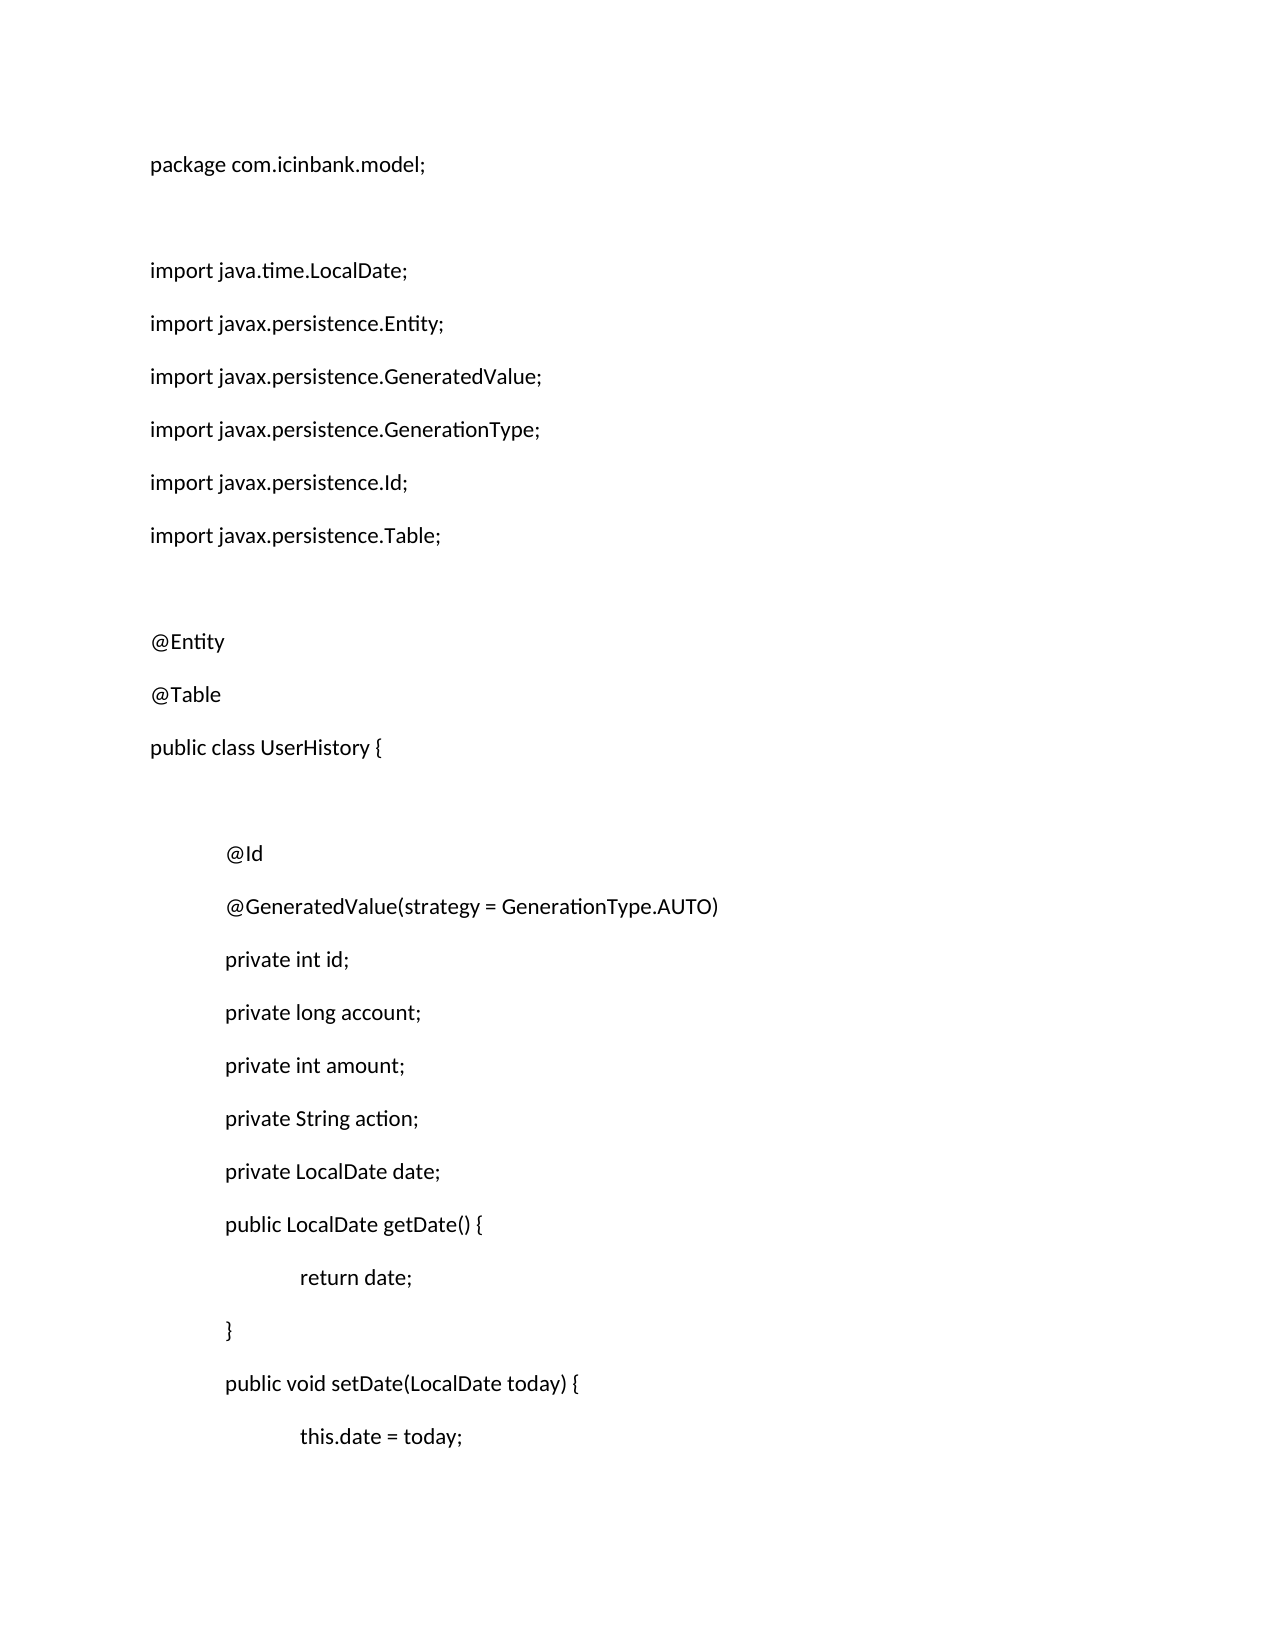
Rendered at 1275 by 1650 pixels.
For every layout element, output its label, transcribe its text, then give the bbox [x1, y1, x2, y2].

text import java.time.LocalDate; [150, 256, 1125, 284]
text import javax.persistence.Id; [150, 468, 1125, 496]
text public void setDate(LocalDate today) { [150, 1369, 1125, 1397]
text import javax.persistence.GeneratedValue; [150, 362, 1125, 390]
text private int id; [150, 945, 1125, 973]
text @GeneratedValue(strategy = GenerationType.AUTO) [150, 892, 1125, 920]
text private int amount; [150, 1051, 1125, 1079]
text import javax.persistence.Entity; [150, 309, 1125, 337]
text private long account; [150, 998, 1125, 1026]
text package com.icinbank.model; [150, 150, 1125, 178]
text private LocalDate date; [150, 1157, 1125, 1185]
text this.date = today; [150, 1422, 1125, 1451]
text public class UserHistory { [150, 733, 1125, 761]
text @Table [150, 680, 1125, 708]
text return date; [150, 1263, 1125, 1291]
text import javax.persistence.GenerationType; [150, 415, 1125, 443]
text @Entity [150, 627, 1125, 655]
text private String action; [150, 1104, 1125, 1132]
text } [150, 1316, 1125, 1344]
text @Id [150, 839, 1125, 867]
text public LocalDate getDate() { [150, 1210, 1125, 1238]
text import javax.persistence.Table; [150, 521, 1125, 549]
